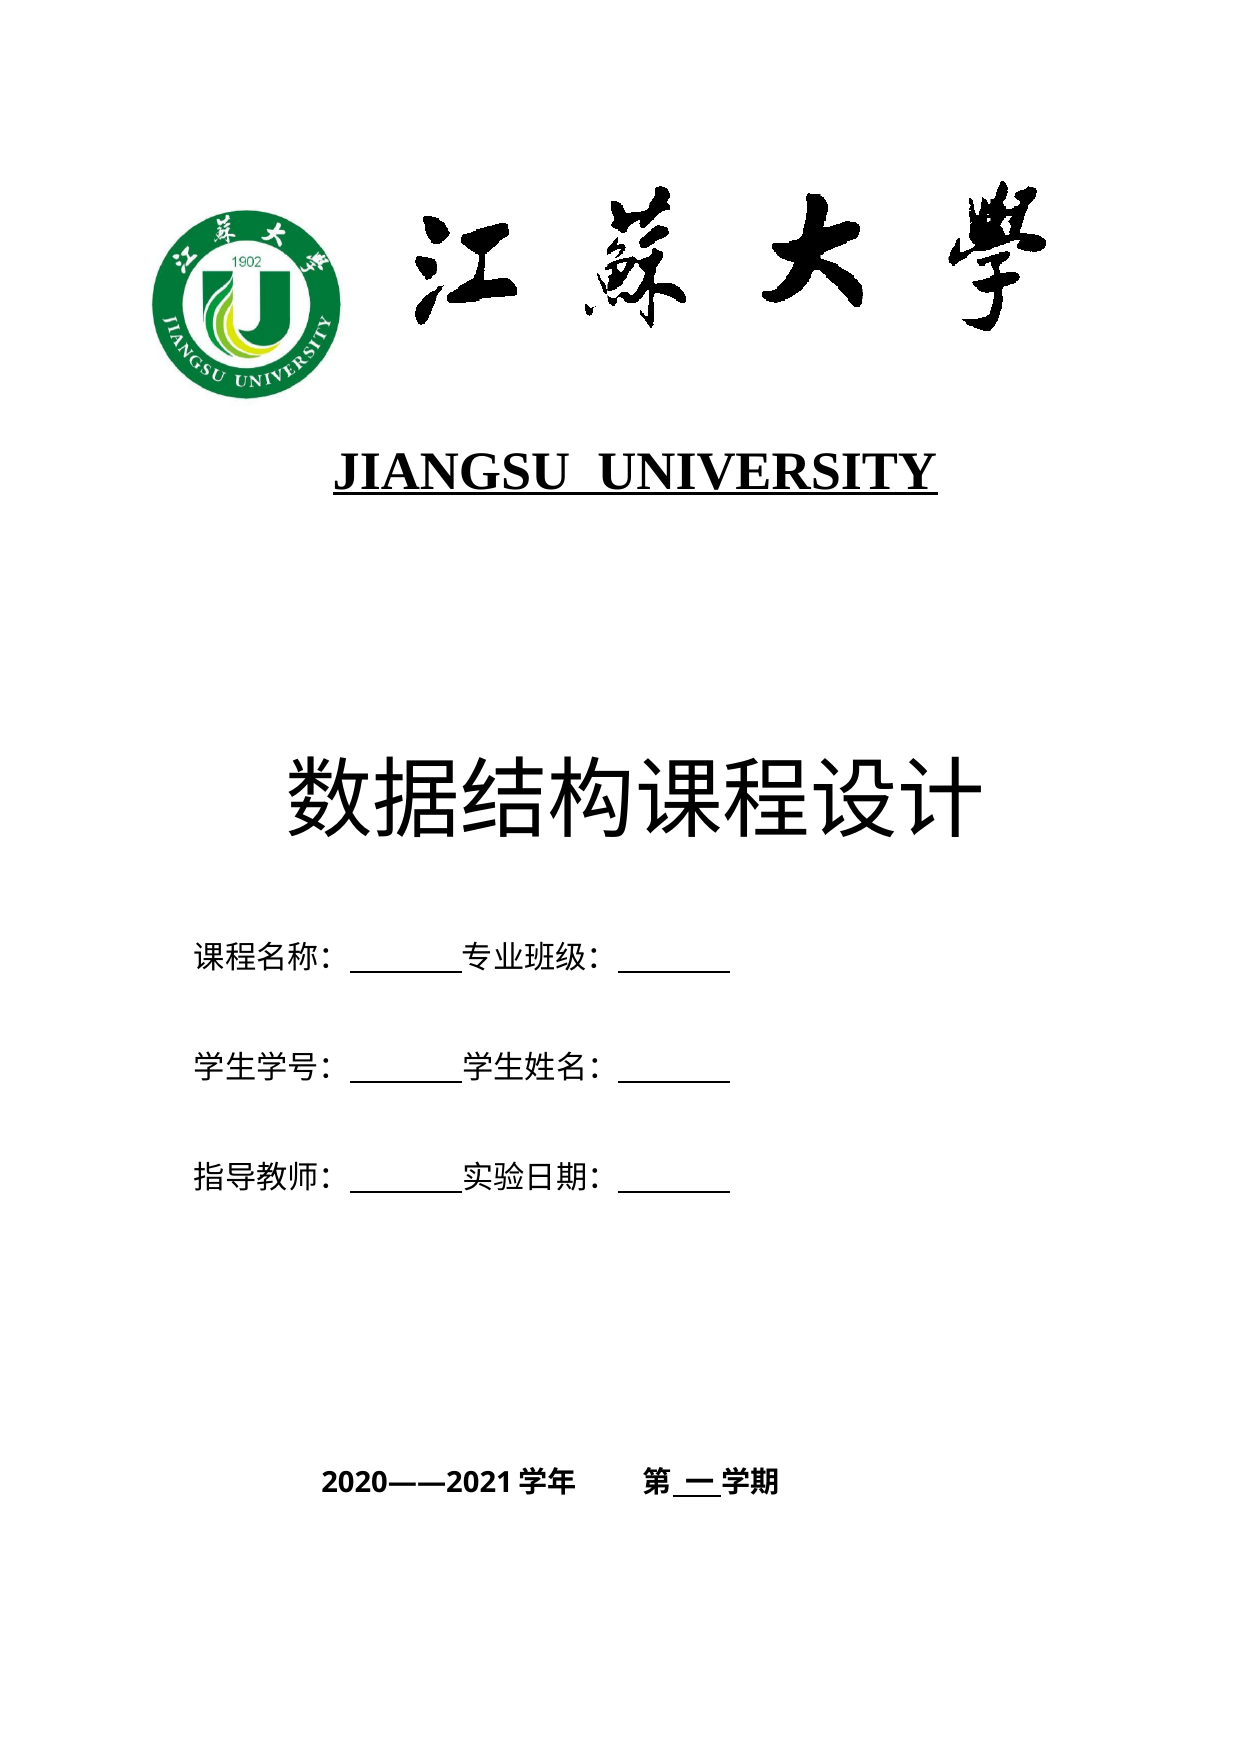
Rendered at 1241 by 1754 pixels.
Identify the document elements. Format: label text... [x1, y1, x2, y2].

text 课程名称： 专业班级： [162, 922, 1107, 987]
picture [149, 209, 344, 410]
picture [394, 162, 1076, 347]
text JIANGSU UNIVERSITY [162, 438, 1107, 501]
text 2020——2021学年 第 一 学期 [162, 1448, 1107, 1513]
text 学生学号： 学生姓名： [162, 1032, 1107, 1097]
text 数据结构课程设计 [162, 727, 1107, 889]
text 指导教师： 实验日期： [162, 1142, 1107, 1207]
